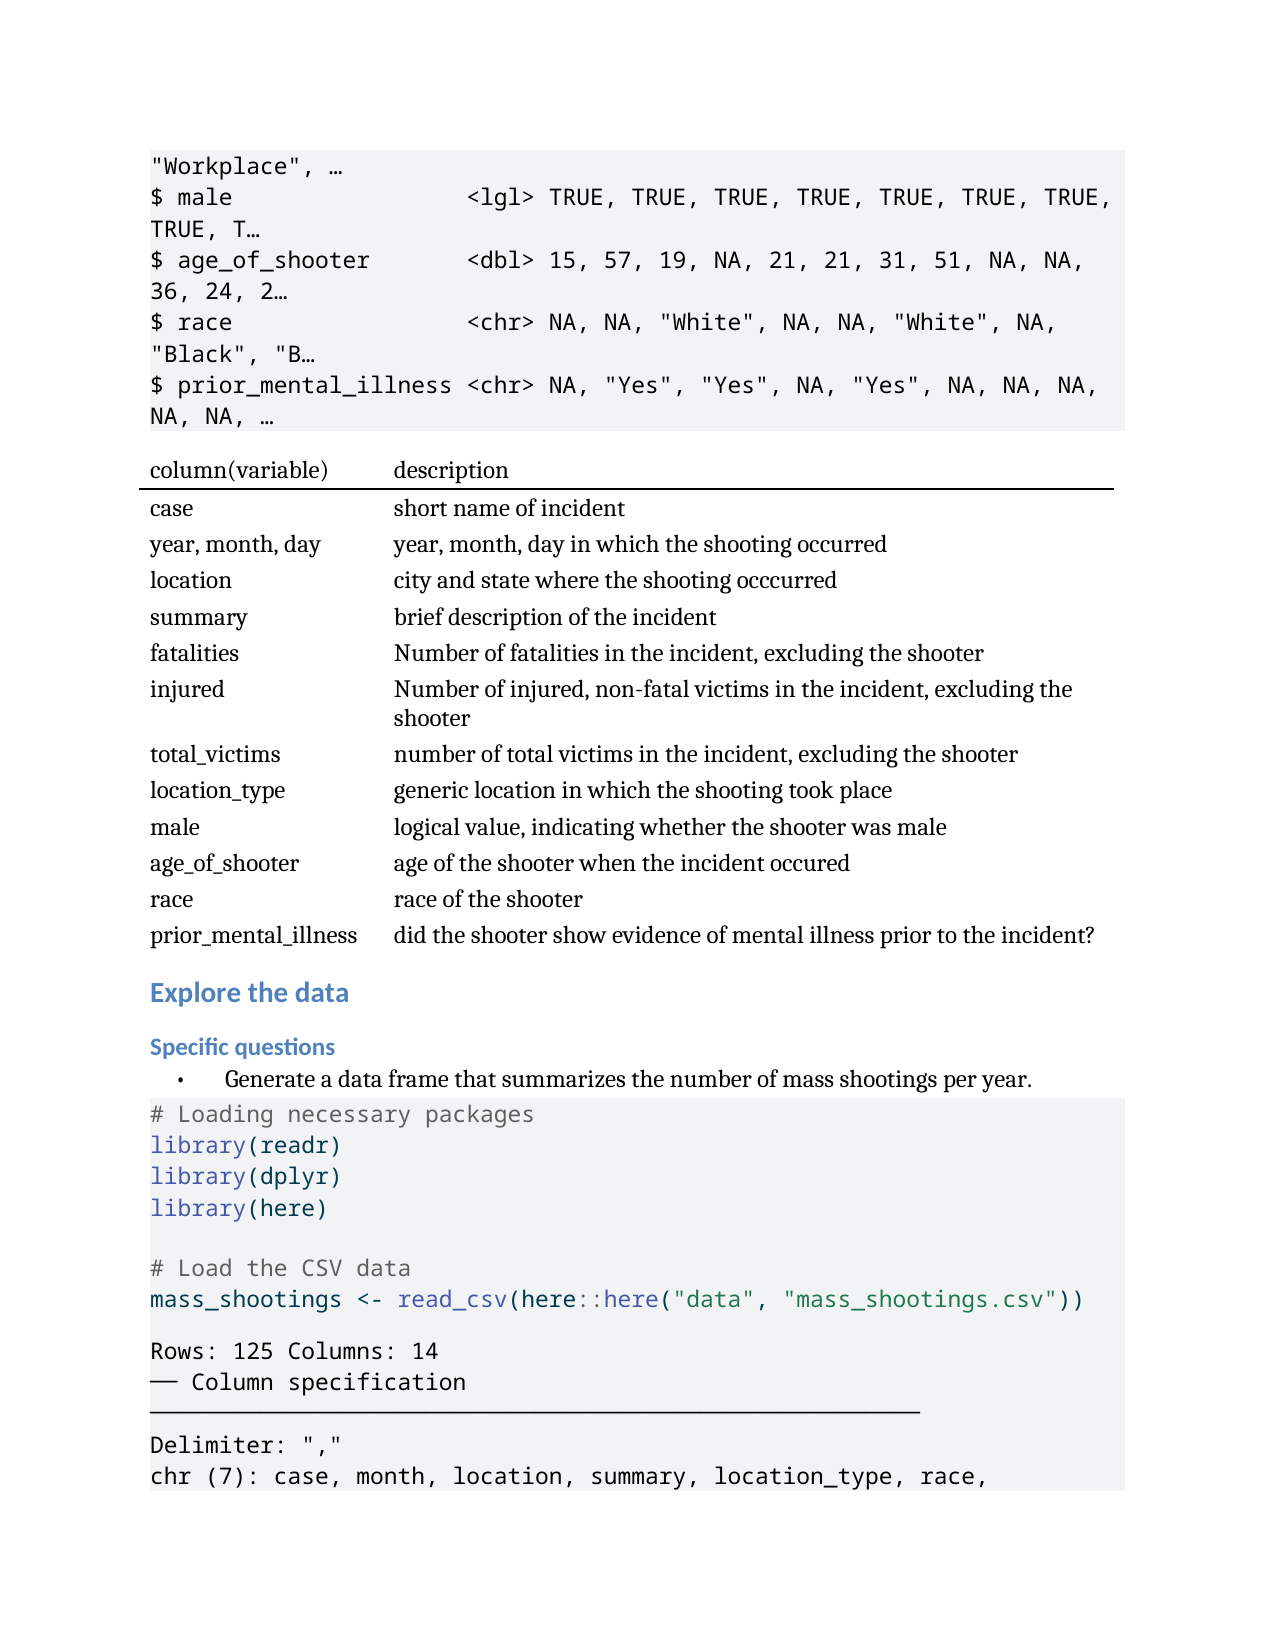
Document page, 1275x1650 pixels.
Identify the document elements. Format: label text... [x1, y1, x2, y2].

table_cell age of the shooter when the incident occured [383, 845, 1114, 881]
table_cell Number of fatalities in the incident, excluding the shooter [383, 635, 1114, 671]
table_cell fatalities [139, 635, 382, 671]
table_cell injured [139, 671, 382, 736]
table_cell race of the shooter [383, 881, 1114, 917]
table_cell Number of injured, non-fatal victims in the incident, excluding the shooter [383, 671, 1114, 736]
table_cell year, month, day in which the shooting occurred [383, 526, 1114, 562]
table_cell city and state where the shooting occcurred [383, 563, 1114, 599]
table_cell age_of_shooter [139, 845, 382, 881]
table_cell location_type [139, 773, 382, 809]
table_cell location [139, 563, 382, 599]
table_cell brief description of the incident [383, 599, 1114, 635]
subtitle Explore the data [150, 974, 1125, 1010]
text # Loading necessary packages library(readr) library(dplyr) library(here) # Load the CSV data mass_shootings <- read_csv(here::here("data", "mass_shootings.csv")) [150, 1098, 1125, 1314]
table_header column(variable) [139, 452, 382, 488]
table_cell summary [139, 599, 382, 635]
list Generate a data frame that summarizes the number of mass shootings per year. [175, 1065, 1125, 1094]
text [150, 150, 1125, 431]
subtitle Specific questions [150, 1031, 1125, 1061]
table_cell generic location in which the shooting took place [383, 773, 1114, 809]
table_cell short name of incident [383, 490, 1114, 526]
table_cell year, month, day [139, 526, 382, 562]
table_cell prior_mental_illness [139, 918, 382, 954]
table_header description [383, 452, 1114, 488]
table_cell male [139, 809, 382, 845]
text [150, 1335, 1125, 1491]
table_cell race [139, 881, 382, 917]
table_cell number of total victims in the incident, excluding the shooter [383, 736, 1114, 772]
table_cell total_victims [139, 736, 382, 772]
table_cell case [139, 490, 382, 526]
table_cell did the shooter show evidence of mental illness prior to the incident? [383, 918, 1114, 954]
table_cell logical value, indicating whether the shooter was male [383, 809, 1114, 845]
